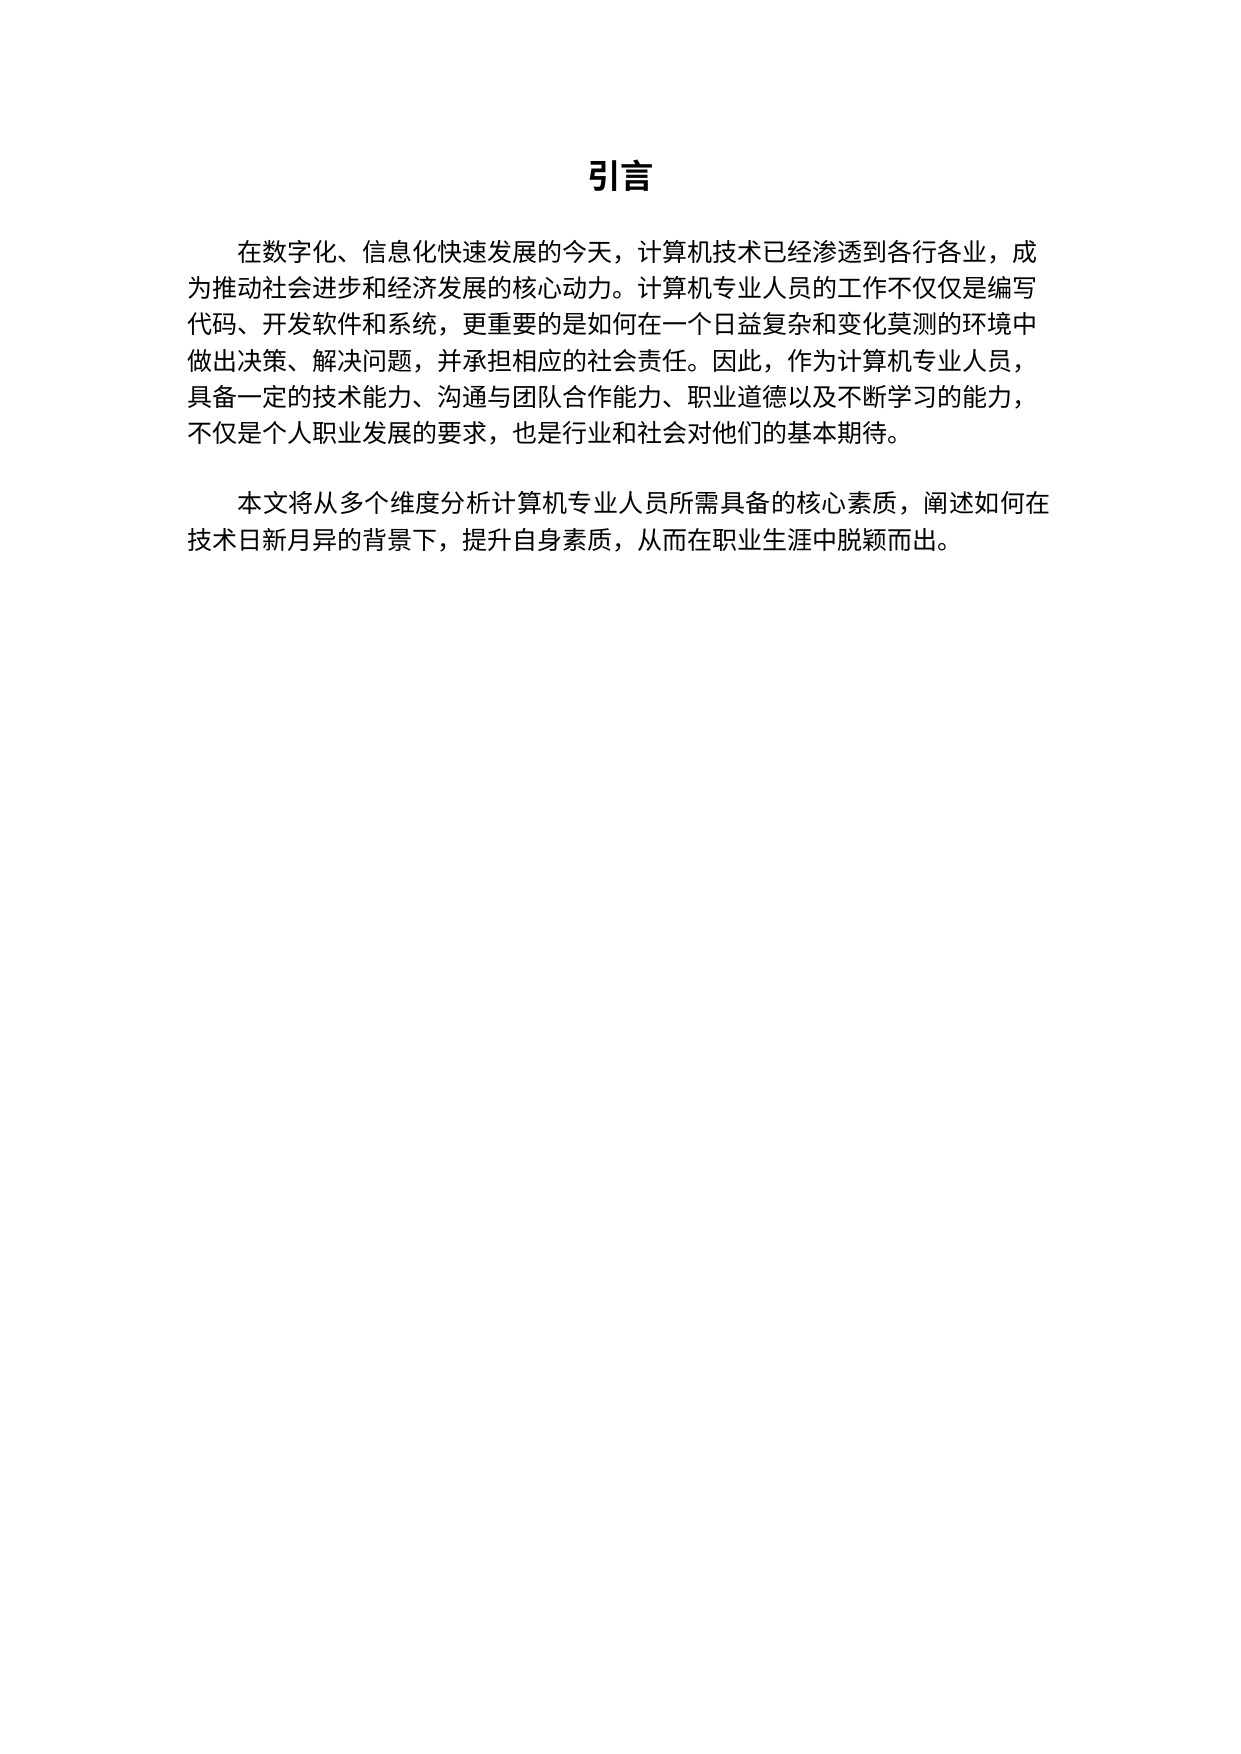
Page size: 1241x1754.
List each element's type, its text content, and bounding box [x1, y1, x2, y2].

text 在数字化、信息化快速发展的今天，计算机技术已经渗透到各行各业，成为推动社会进步和经济发展的核心动力。计算机专业人员的工作不仅仅是编写代码、开发软件和系统，更重要的是如何在一个日益复杂和变化莫测的环境中做出决策、解决问题，并承担相应的社会责任。因此，作为计算机专业人员，具备一定的技术能力、沟通与团队合作能力、职业道德以及不断学习的能力，不仅是个人职业发展的要求，也是行业和社会对他们的基本期待。 [187, 232, 1053, 450]
text 本文将从多个维度分析计算机专业人员所需具备的核心素质，阐述如何在技术日新月异的背景下，提升自身素质，从而在职业生涯中脱颖而出。 [187, 484, 1053, 556]
text 引言 [187, 150, 1053, 198]
